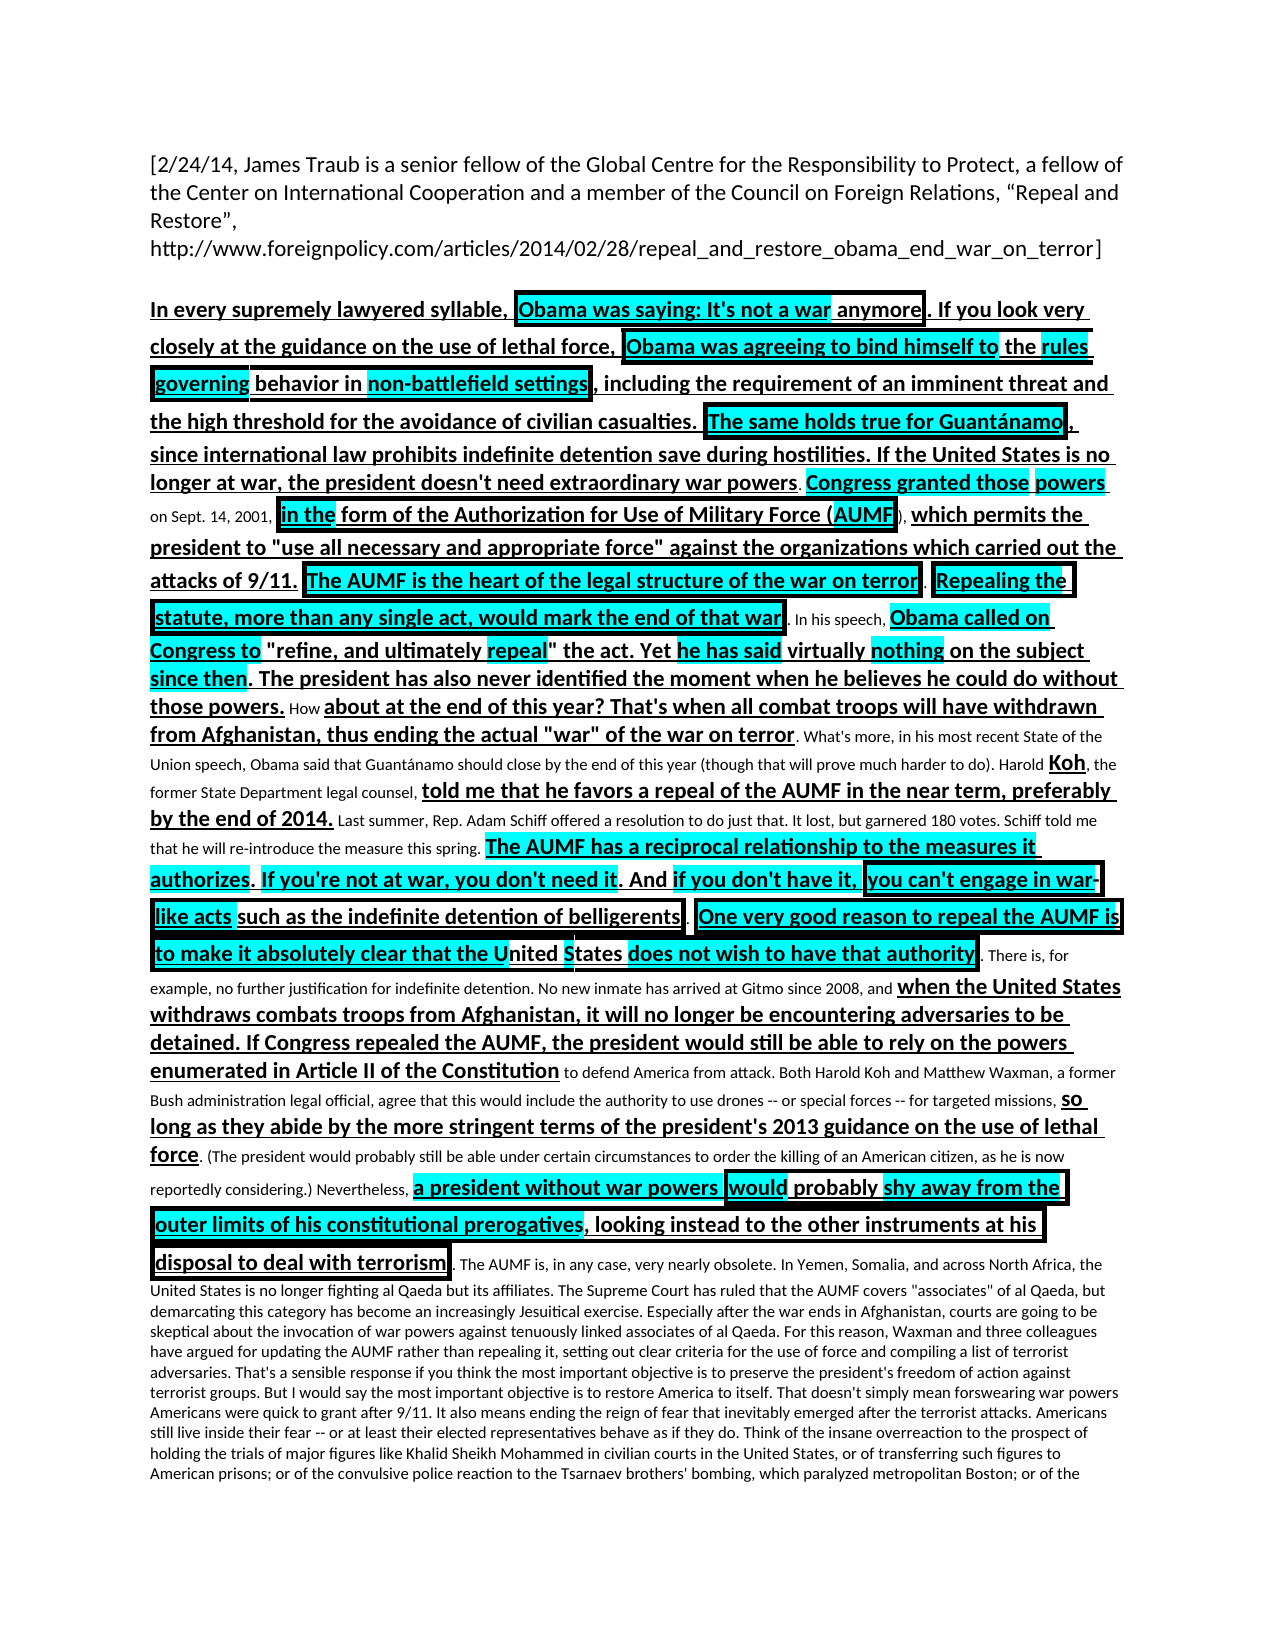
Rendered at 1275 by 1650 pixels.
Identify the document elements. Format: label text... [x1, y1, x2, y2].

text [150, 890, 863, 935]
text [2/24/14, James Traub is a senior fellow of the Global Centre for the Responsibility to Protect, a fellow of the Center on International Cooperation and a member of the Council on Foreign Relations, “Repeal and Restore”, http://www.foreignpolicy.com/articles/2014/02/28/repeal_and_restore_obama_end_war_on_terror] [150, 150, 1125, 262]
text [150, 935, 1125, 1484]
